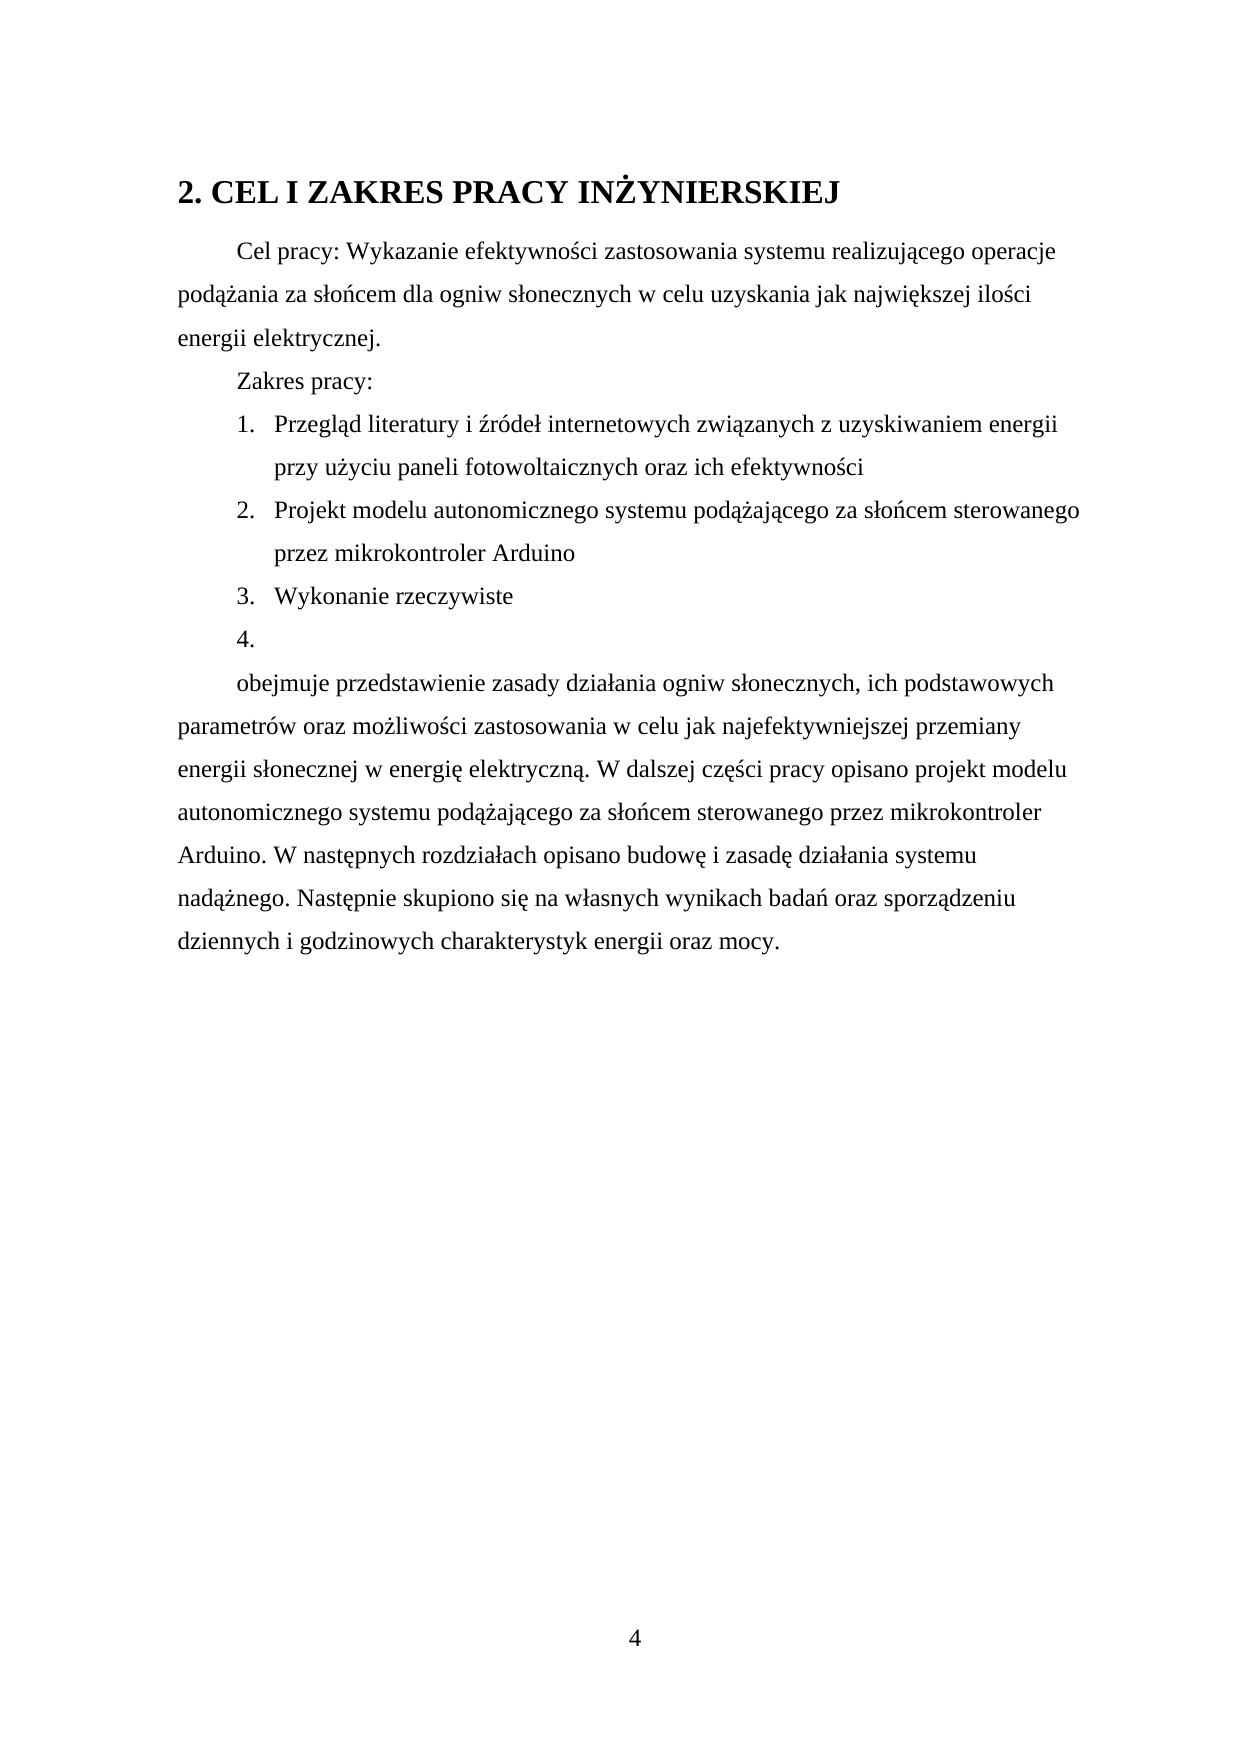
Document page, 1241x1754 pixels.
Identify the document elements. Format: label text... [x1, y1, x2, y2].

list obejmuje przedstawienie zasady działania ogniw słonecznych, ich podstawowych parametrów oraz możliwości zastosowania w celu jak najefektywniejszej przemiany energii słonecznej w energię elektryczną. W dalszej części pracy opisano projekt modelu autonomicznego systemu podążającego za słońcem sterowanego przez mikrokontroler Arduino. W następnych rozdziałach opisano budowę i zasadę działania systemu nadążnego. Następnie skupiono się na własnych wynikach badań oraz sporządzeniu dziennych i godzinowych charakterystyk energii oraz mocy. [177, 668, 1092, 955]
subtitle Cel i zakres pracy inżynierskiej [177, 173, 1092, 211]
list Cel pracy: Wykazanie efektywności zastosowania systemu realizującego operacje podążania za słońcem dla ogniw słonecznych w celu uzyskania jak największej ilości energii elektrycznej. [177, 236, 1092, 351]
list Zakres pracy: [177, 366, 1092, 394]
list Przegląd literatury i źródeł internetowych związanych z uzyskiwaniem energii przy użyciu paneli fotowoltaicznych oraz ich efektywności [236, 409, 1092, 481]
list Wykonanie rzeczywiste [236, 581, 1092, 610]
list Projekt modelu autonomicznego systemu podążającego za słońcem sterowanego przez mikrokontroler Arduino [236, 495, 1092, 567]
